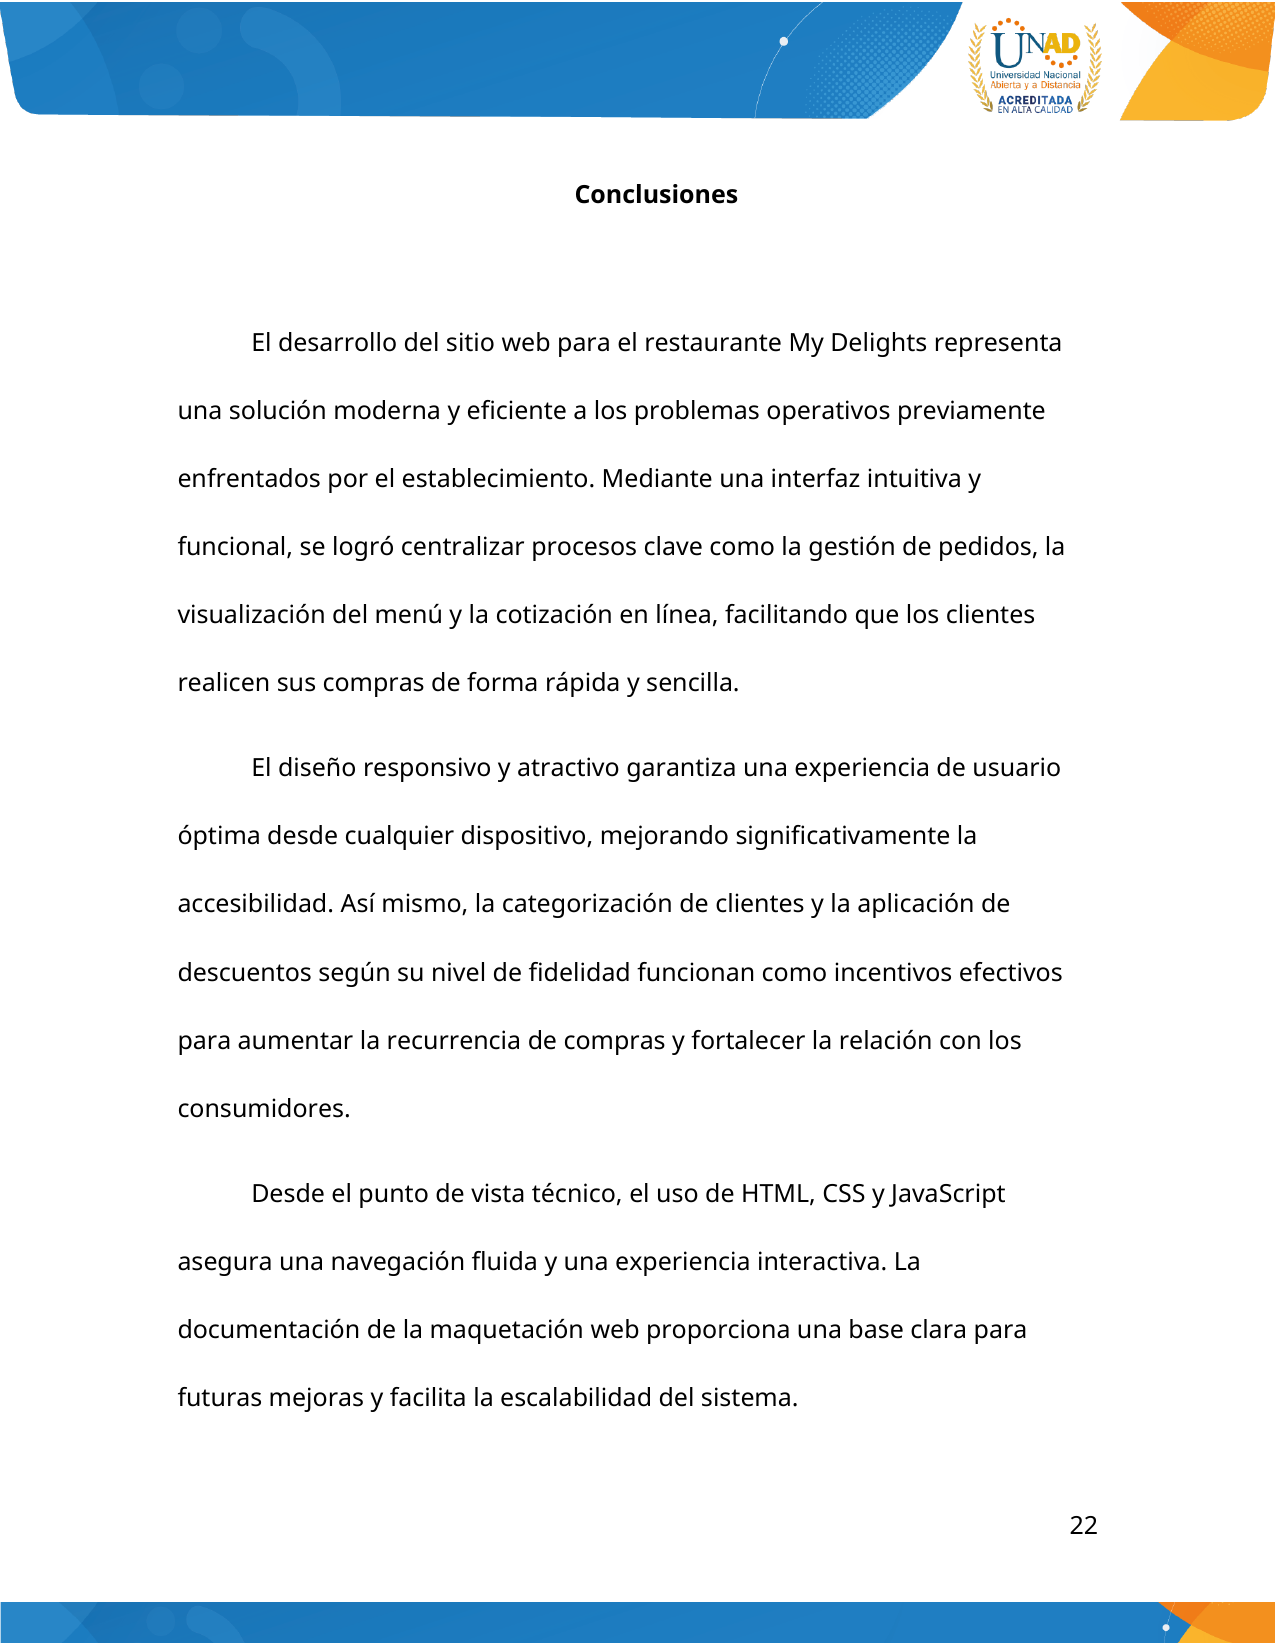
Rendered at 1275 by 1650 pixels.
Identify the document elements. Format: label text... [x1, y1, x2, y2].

text El desarrollo del sitio web para el restaurante My Delights representa una solución moderna y eficiente a los problemas operativos previamente enfrentados por el establecimiento. Mediante una interfaz intuitiva y funcional, se logró centralizar procesos clave como la gestión de pedidos, la visualización del menú y la cotización en línea, facilitando que los clientes realicen sus compras de forma rápida y sencilla. [177, 324, 1098, 699]
list Conclusiones [215, 177, 1098, 211]
text Desde el punto de vista técnico, el uso de HTML, CSS y JavaScript asegura una navegación fluida y una experiencia interactiva. La documentación de la maquetación web proporciona una base clara para futuras mejoras y facilita la escalabilidad del sistema. [177, 1175, 1098, 1414]
picture [0, 2, 1275, 143]
text El diseño responsivo y atractivo garantiza una experiencia de usuario óptima desde cualquier dispositivo, mejorando significativamente la accesibilidad. Así mismo, la categorización de clientes y la aplicación de descuentos según su nivel de fidelidad funcionan como incentivos efectivos para aumentar la recurrencia de compras y fortalecer la relación con los consumidores. [177, 750, 1098, 1124]
picture [0, 1602, 1275, 1643]
